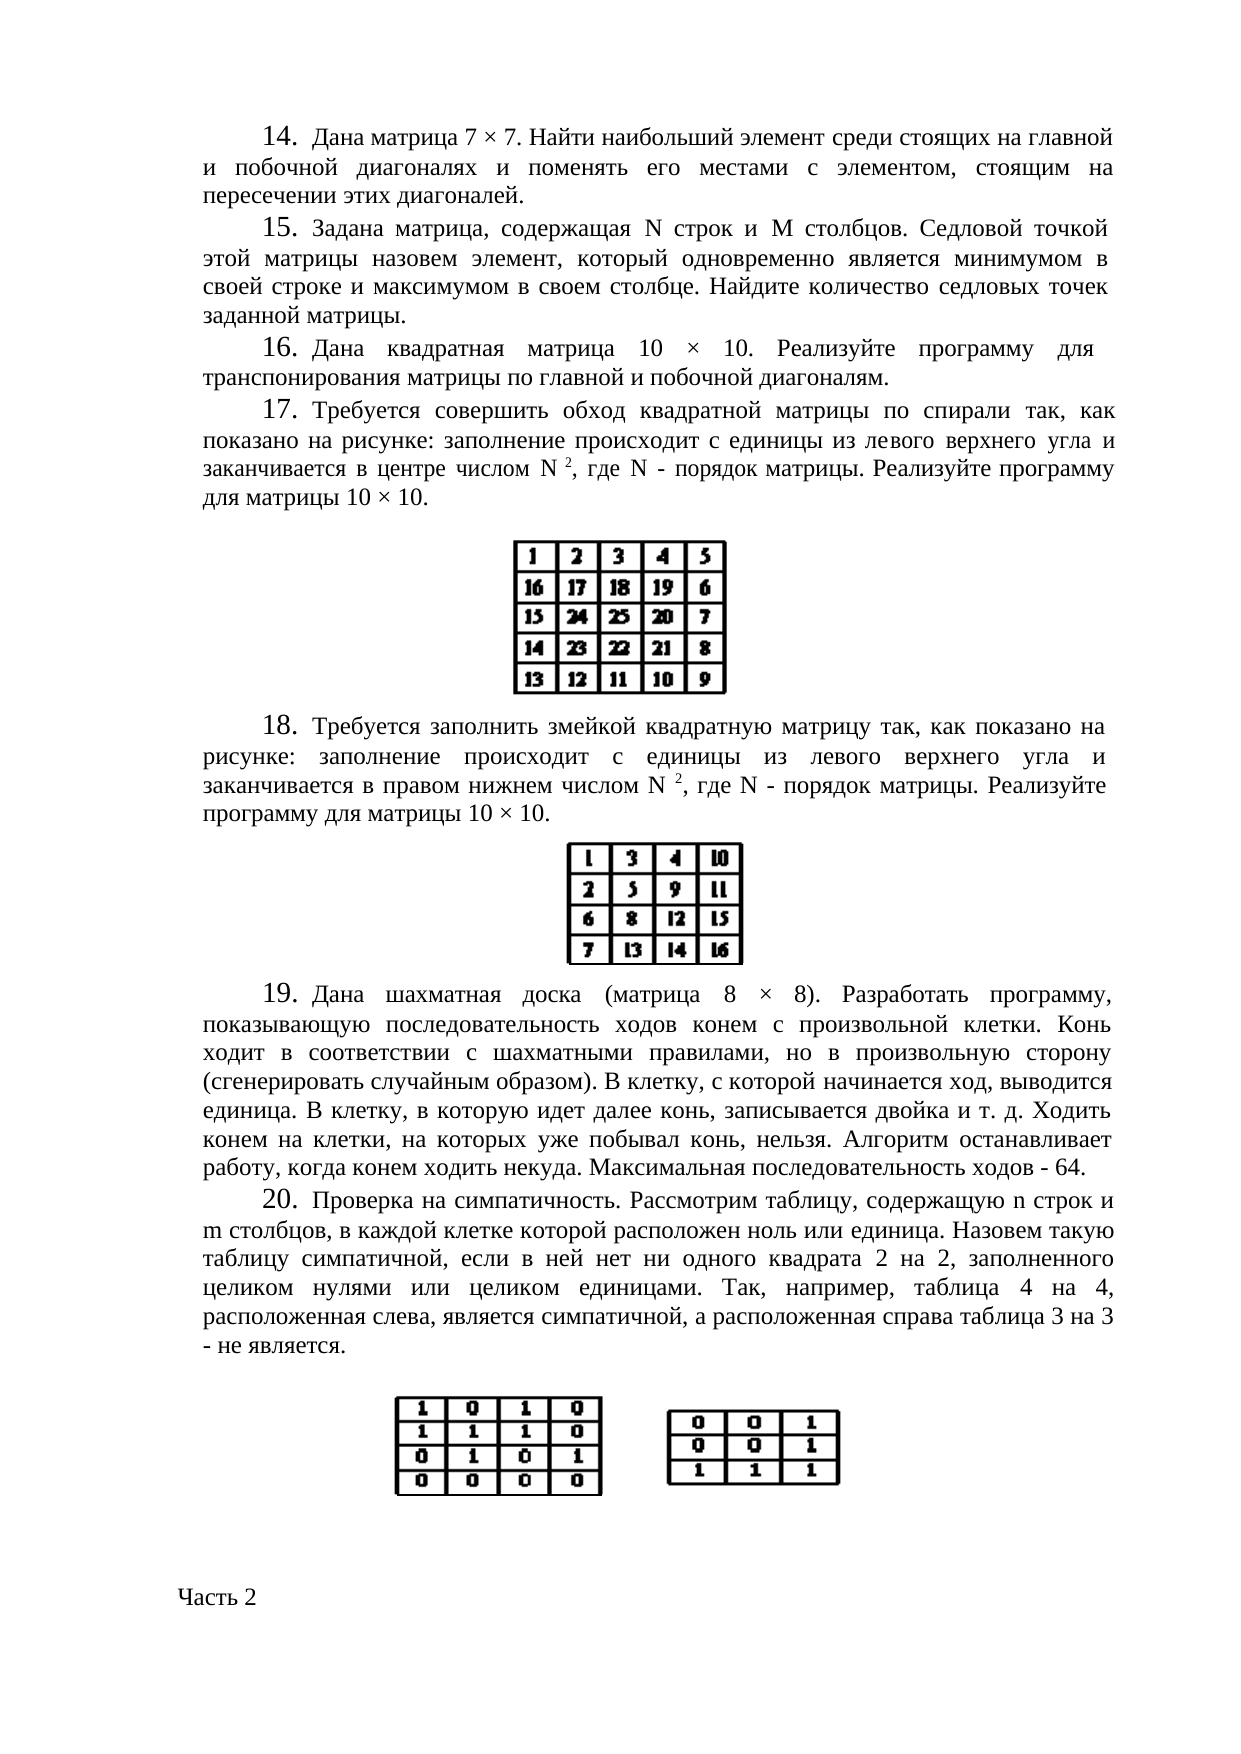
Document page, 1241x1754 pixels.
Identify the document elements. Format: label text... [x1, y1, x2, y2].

picture [509, 537, 730, 699]
list Задана матрица, содержащая N строк и M столбцов. Седловой точкой этой матрицы назовем элемент, который одновременно является минимумом в своей строке и максимумом в своем столбце. Найдите количество седловых точек заданной матрицы. [203, 209, 1108, 329]
text Часть 2 [177, 1582, 1152, 1611]
picture [392, 1392, 845, 1499]
list Проверка на симпатичность. Рассмотрим таблицу, содержащую n строк и m столбцов, в каждой клетке которой расположен ноль или единица. Назовем такую таблицу симпатичной, если в ней нет ни одного квадрата 2 на 2, заполненного целиком нулями или целиком единицами. Так, например, таблица 4 на 4, расположенная слева, является симпатичной, а расположенная справа таблица 3 на 3 - не является. [203, 1181, 1114, 1358]
list Дана квадратная матрица 10 × 10. Реализуйте программу для транспонирования матрицы по главной и побочной диагоналям. [203, 329, 1094, 391]
list Требуется заполнить змейкой квадратную матрицу так, как показано на рисунке: заполнение происходит с единицы из левого верхнего угла и заканчивается в правом нижнем числом N 2, где N - порядок матрицы. Реализуйте программу для матрицы 10 × 10. [203, 520, 1106, 827]
picture [564, 838, 748, 968]
list Дана шахматная доска (матрица 8 × 8). Разработать программу, показывающую последовательность ходов конем с произвольной клетки. Конь ходит в соответствии с шахматными правилами, но в произвольную сторону (сгенерировать случайным образом). В клетку, с которой начинается ход, выводится единица. В клетку, в которую идет далее конь, записывается двойка и т. д. Ходить конем на клетки, на которых уже побывал конь, нельзя. Алгоритм останавливает работу, когда конем ходить некуда. Максимальная последовательность ходов - 64. [203, 975, 1112, 1181]
list Требуется совершить обход квадратной матрицы по спирали так, как показано на рисунке: заполнение происходит с единицы из левого верхнего угла и заканчивается в центре числом N 2, где N - порядок матрицы. Реализуйте программу для матрицы 10 × 10. [203, 391, 1115, 511]
list Дана матрица 7 × 7. Найти наибольший элемент среди стоящих на главной и побочной диагоналях и поменять его местами с элементом, стоящим на пересечении этих диагоналей. [203, 118, 1113, 209]
